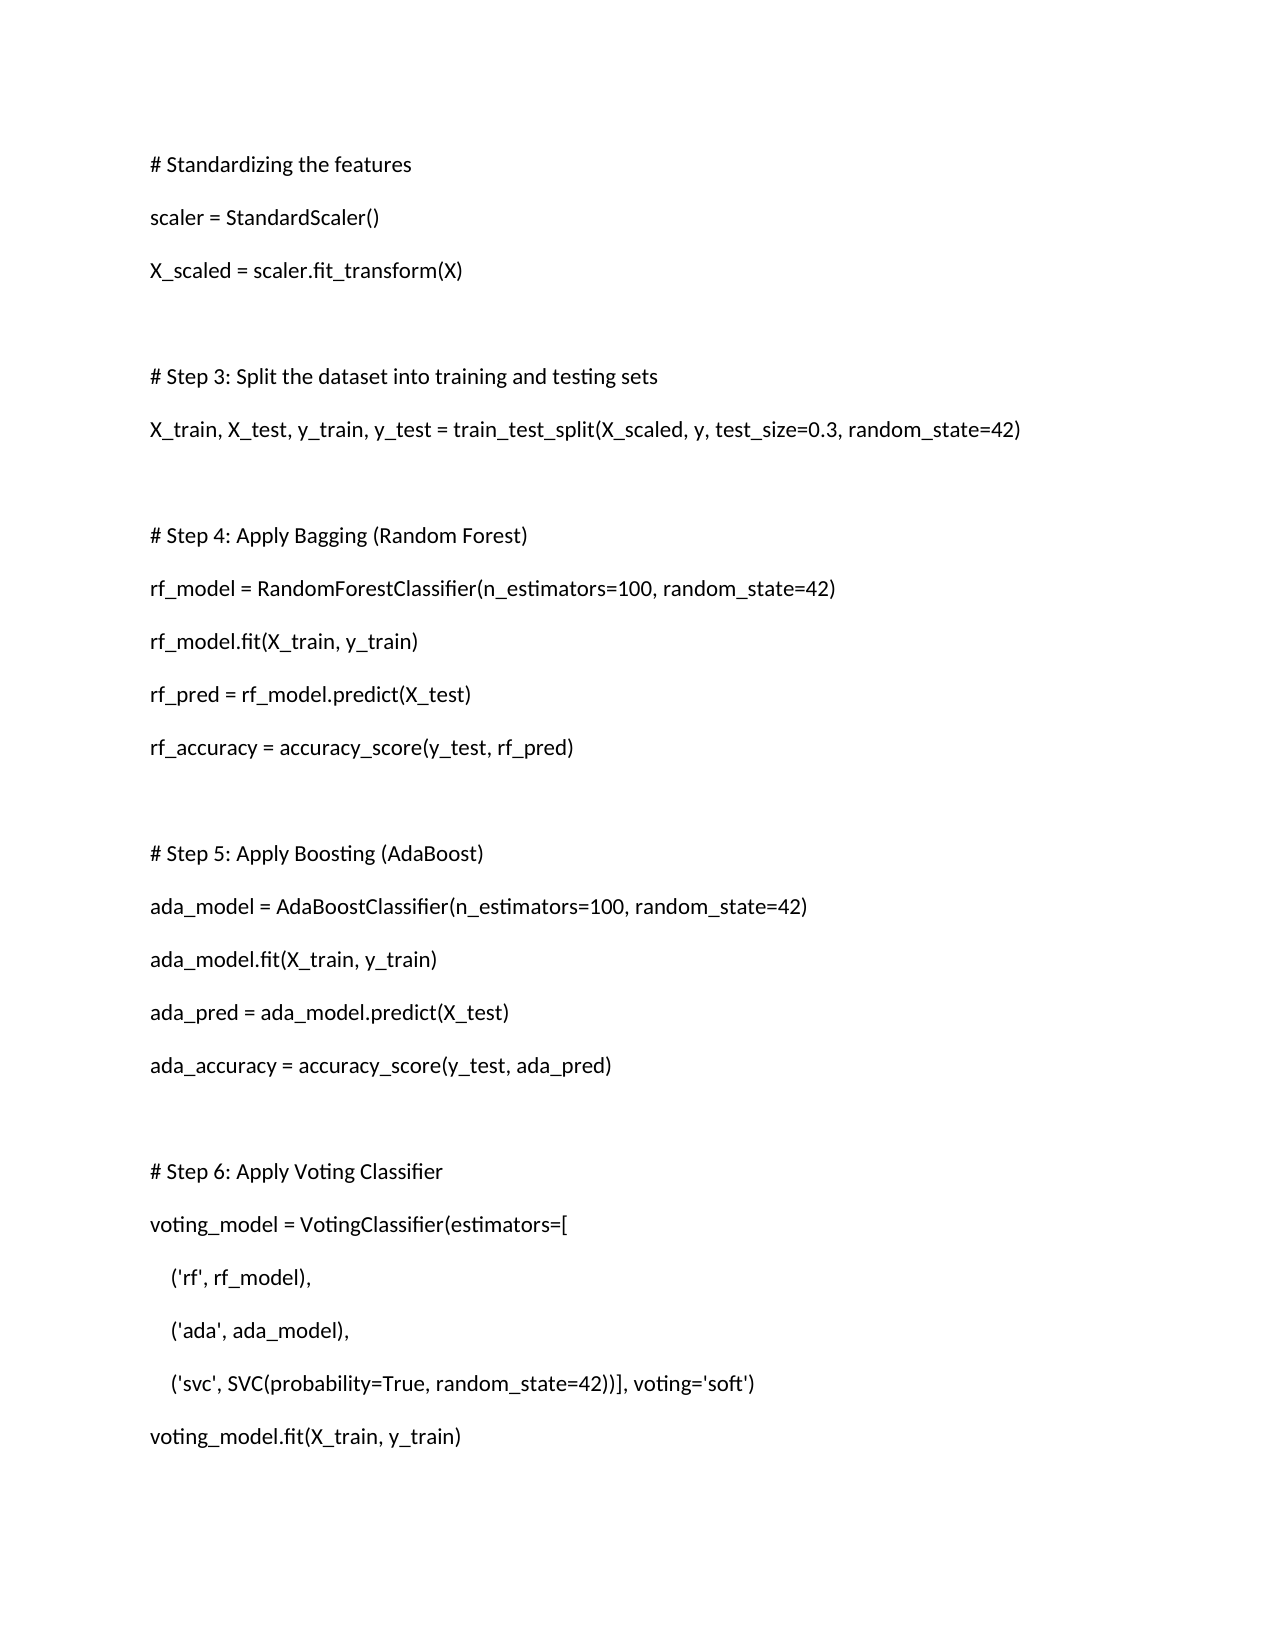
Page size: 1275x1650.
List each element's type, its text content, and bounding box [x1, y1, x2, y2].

text # Standardizing the features [150, 150, 1125, 178]
text voting_model.fit(X_train, y_train) [150, 1422, 1125, 1451]
text X_scaled = scaler.fit_transform(X) [150, 256, 1125, 284]
text rf_accuracy = accuracy_score(y_test, rf_pred) [150, 733, 1125, 761]
text # Step 6: Apply Voting Classifier [150, 1157, 1125, 1185]
text # Step 4: Apply Bagging (Random Forest) [150, 521, 1125, 549]
text # Step 3: Split the dataset into training and testing sets [150, 362, 1125, 390]
text rf_model = RandomForestClassifier(n_estimators=100, random_state=42) [150, 574, 1125, 602]
text rf_pred = rf_model.predict(X_test) [150, 680, 1125, 708]
text scaler = StandardScaler() [150, 203, 1125, 231]
text ada_model.fit(X_train, y_train) [150, 945, 1125, 973]
text X_train, X_test, y_train, y_test = train_test_split(X_scaled, y, test_size=0.3, random_state=42) [150, 415, 1125, 443]
text ('rf', rf_model), [150, 1263, 1125, 1291]
text voting_model = VotingClassifier(estimators=[ [150, 1210, 1125, 1238]
text # Step 5: Apply Boosting (AdaBoost) [150, 839, 1125, 867]
text ('svc', SVC(probability=True, random_state=42))], voting='soft') [150, 1369, 1125, 1397]
text ('ada', ada_model), [150, 1316, 1125, 1344]
text ada_pred = ada_model.predict(X_test) [150, 998, 1125, 1026]
text ada_model = AdaBoostClassifier(n_estimators=100, random_state=42) [150, 892, 1125, 920]
text rf_model.fit(X_train, y_train) [150, 627, 1125, 655]
text ada_accuracy = accuracy_score(y_test, ada_pred) [150, 1051, 1125, 1079]
